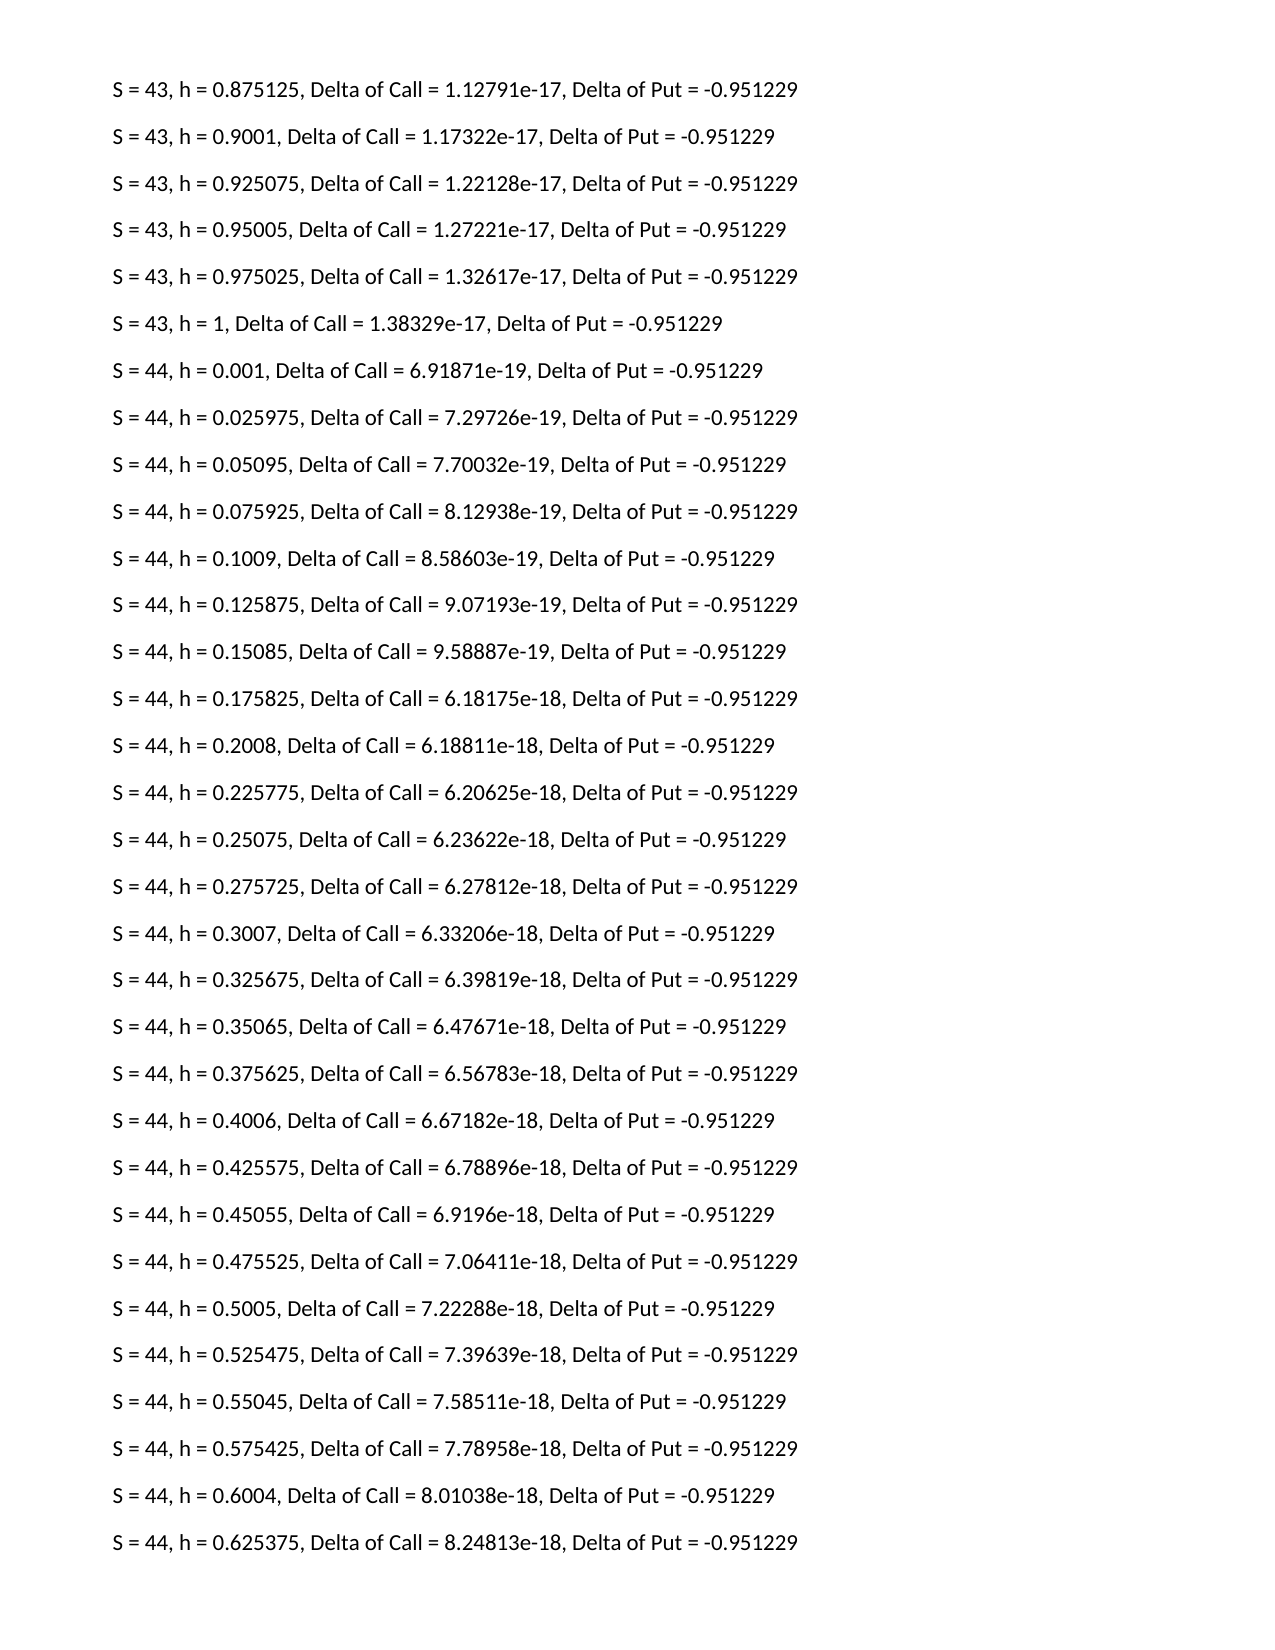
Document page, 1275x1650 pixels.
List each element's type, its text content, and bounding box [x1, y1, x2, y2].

text S = 44, h = 0.5005, Delta of Call = 7.22288e-18, Delta of Put = -0.951229 [112, 1294, 1200, 1322]
text S = 44, h = 0.225775, Delta of Call = 6.20625e-18, Delta of Put = -0.951229 [112, 778, 1200, 806]
text S = 44, h = 0.525475, Delta of Call = 7.39639e-18, Delta of Put = -0.951229 [112, 1341, 1200, 1369]
text S = 44, h = 0.325675, Delta of Call = 6.39819e-18, Delta of Put = -0.951229 [112, 966, 1200, 994]
text S = 44, h = 0.575425, Delta of Call = 7.78958e-18, Delta of Put = -0.951229 [112, 1434, 1200, 1462]
text S = 44, h = 0.2008, Delta of Call = 6.18811e-18, Delta of Put = -0.951229 [112, 731, 1200, 759]
text S = 43, h = 0.975025, Delta of Call = 1.32617e-17, Delta of Put = -0.951229 [112, 262, 1200, 291]
text S = 43, h = 0.95005, Delta of Call = 1.27221e-17, Delta of Put = -0.951229 [112, 216, 1200, 244]
text S = 44, h = 0.3007, Delta of Call = 6.33206e-18, Delta of Put = -0.951229 [112, 919, 1200, 947]
text S = 44, h = 0.025975, Delta of Call = 7.29726e-19, Delta of Put = -0.951229 [112, 403, 1200, 431]
text S = 44, h = 0.15085, Delta of Call = 9.58887e-19, Delta of Put = -0.951229 [112, 637, 1200, 666]
text S = 44, h = 0.25075, Delta of Call = 6.23622e-18, Delta of Put = -0.951229 [112, 825, 1200, 853]
text S = 44, h = 0.175825, Delta of Call = 6.18175e-18, Delta of Put = -0.951229 [112, 684, 1200, 712]
text S = 44, h = 0.275725, Delta of Call = 6.27812e-18, Delta of Put = -0.951229 [112, 872, 1200, 900]
text S = 44, h = 0.075925, Delta of Call = 8.12938e-19, Delta of Put = -0.951229 [112, 497, 1200, 525]
text S = 44, h = 0.6004, Delta of Call = 8.01038e-18, Delta of Put = -0.951229 [112, 1481, 1200, 1509]
text S = 43, h = 0.925075, Delta of Call = 1.22128e-17, Delta of Put = -0.951229 [112, 169, 1200, 197]
text S = 44, h = 0.625375, Delta of Call = 8.24813e-18, Delta of Put = -0.951229 [112, 1528, 1200, 1556]
text S = 44, h = 0.1009, Delta of Call = 8.58603e-19, Delta of Put = -0.951229 [112, 544, 1200, 572]
text S = 44, h = 0.375625, Delta of Call = 6.56783e-18, Delta of Put = -0.951229 [112, 1059, 1200, 1087]
text S = 44, h = 0.45055, Delta of Call = 6.9196e-18, Delta of Put = -0.951229 [112, 1200, 1200, 1228]
text S = 44, h = 0.425575, Delta of Call = 6.78896e-18, Delta of Put = -0.951229 [112, 1153, 1200, 1181]
text S = 44, h = 0.4006, Delta of Call = 6.67182e-18, Delta of Put = -0.951229 [112, 1106, 1200, 1134]
text S = 44, h = 0.001, Delta of Call = 6.91871e-19, Delta of Put = -0.951229 [112, 356, 1200, 384]
text S = 44, h = 0.35065, Delta of Call = 6.47671e-18, Delta of Put = -0.951229 [112, 1012, 1200, 1041]
text S = 44, h = 0.475525, Delta of Call = 7.06411e-18, Delta of Put = -0.951229 [112, 1247, 1200, 1275]
text S = 43, h = 0.875125, Delta of Call = 1.12791e-17, Delta of Put = -0.951229 [112, 75, 1200, 103]
text S = 44, h = 0.55045, Delta of Call = 7.58511e-18, Delta of Put = -0.951229 [112, 1387, 1200, 1416]
text S = 43, h = 1, Delta of Call = 1.38329e-17, Delta of Put = -0.951229 [112, 309, 1200, 337]
text S = 43, h = 0.9001, Delta of Call = 1.17322e-17, Delta of Put = -0.951229 [112, 122, 1200, 150]
text S = 44, h = 0.125875, Delta of Call = 9.07193e-19, Delta of Put = -0.951229 [112, 591, 1200, 619]
text S = 44, h = 0.05095, Delta of Call = 7.70032e-19, Delta of Put = -0.951229 [112, 450, 1200, 478]
